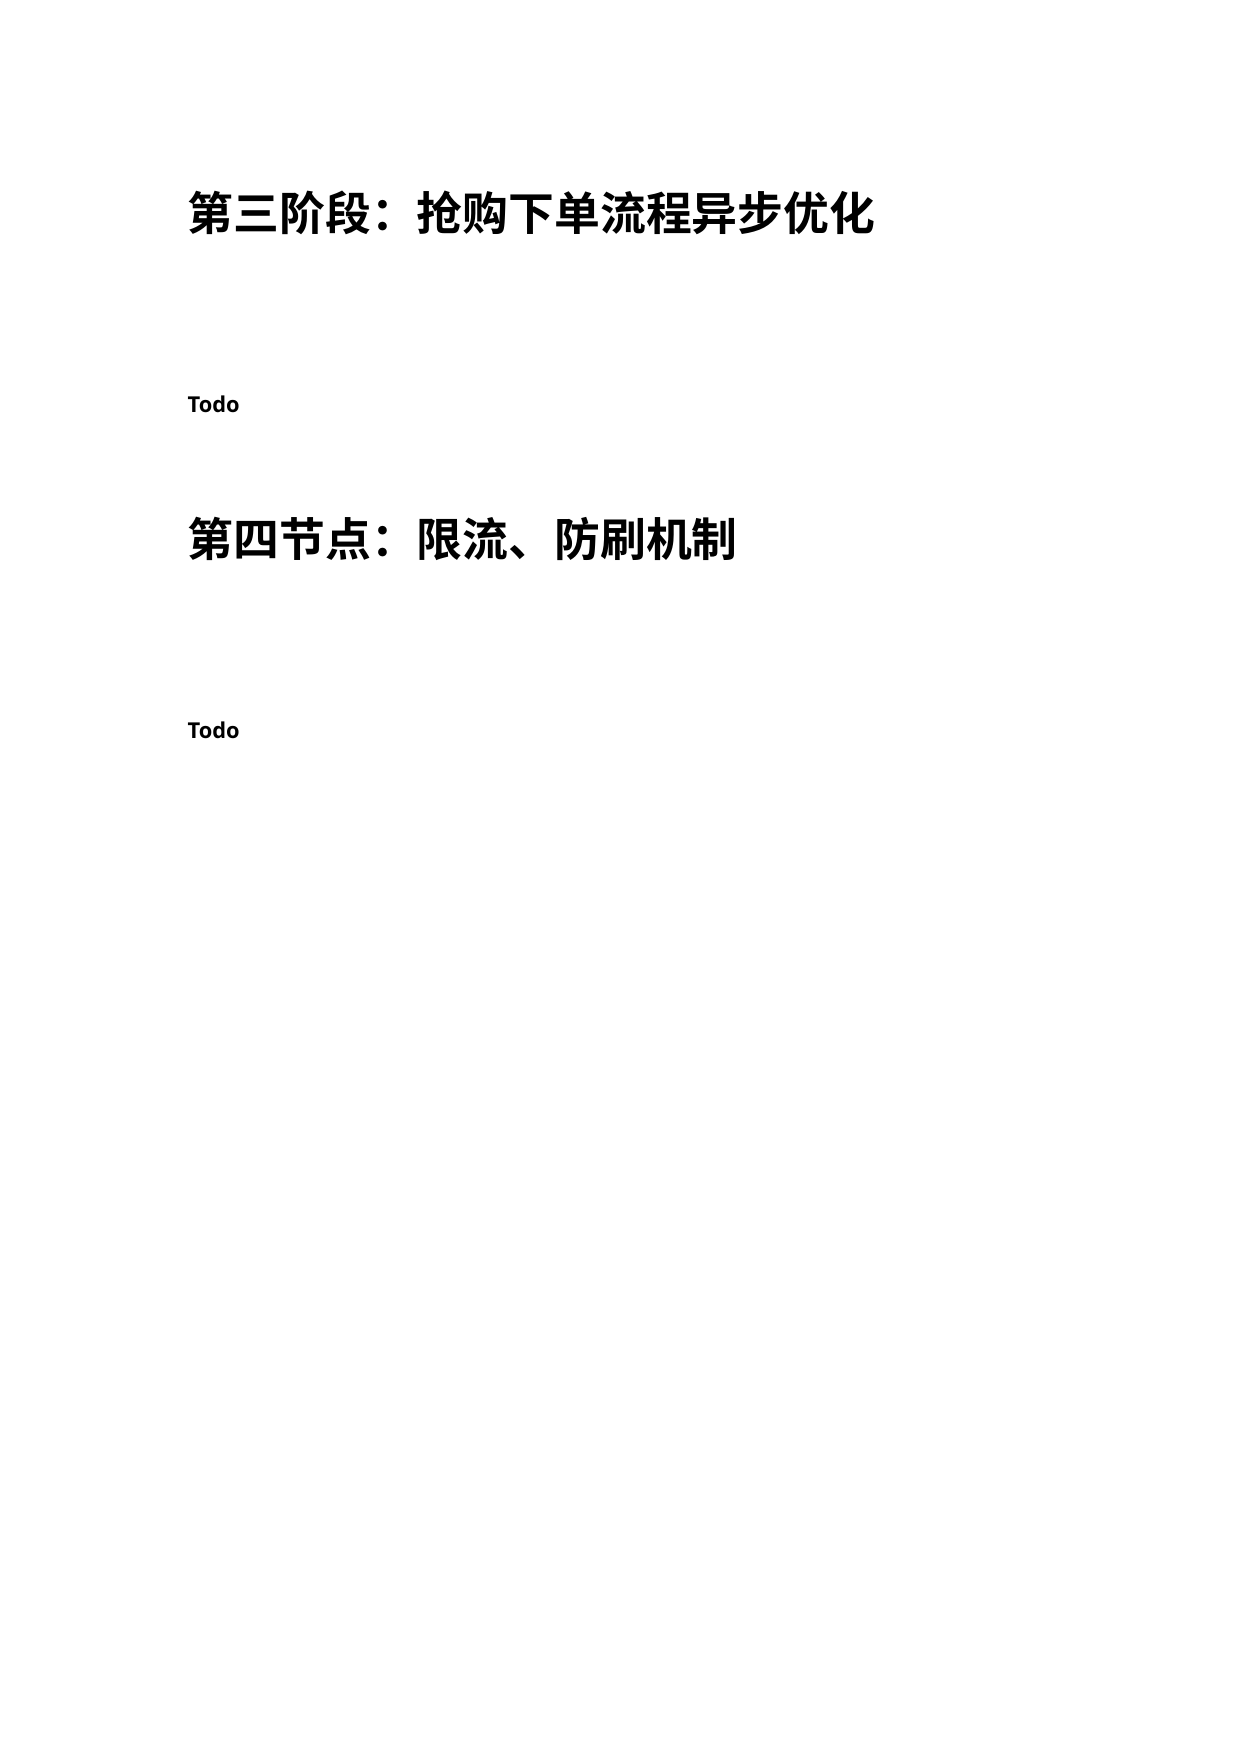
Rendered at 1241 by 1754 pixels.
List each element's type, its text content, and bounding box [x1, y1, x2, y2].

subtitle 第四节点：限流、防刷机制 [187, 488, 1053, 585]
text Todo [187, 713, 1053, 746]
text Todo [187, 387, 1053, 420]
subtitle 第三阶段：抢购下单流程异步优化 [187, 162, 1053, 259]
